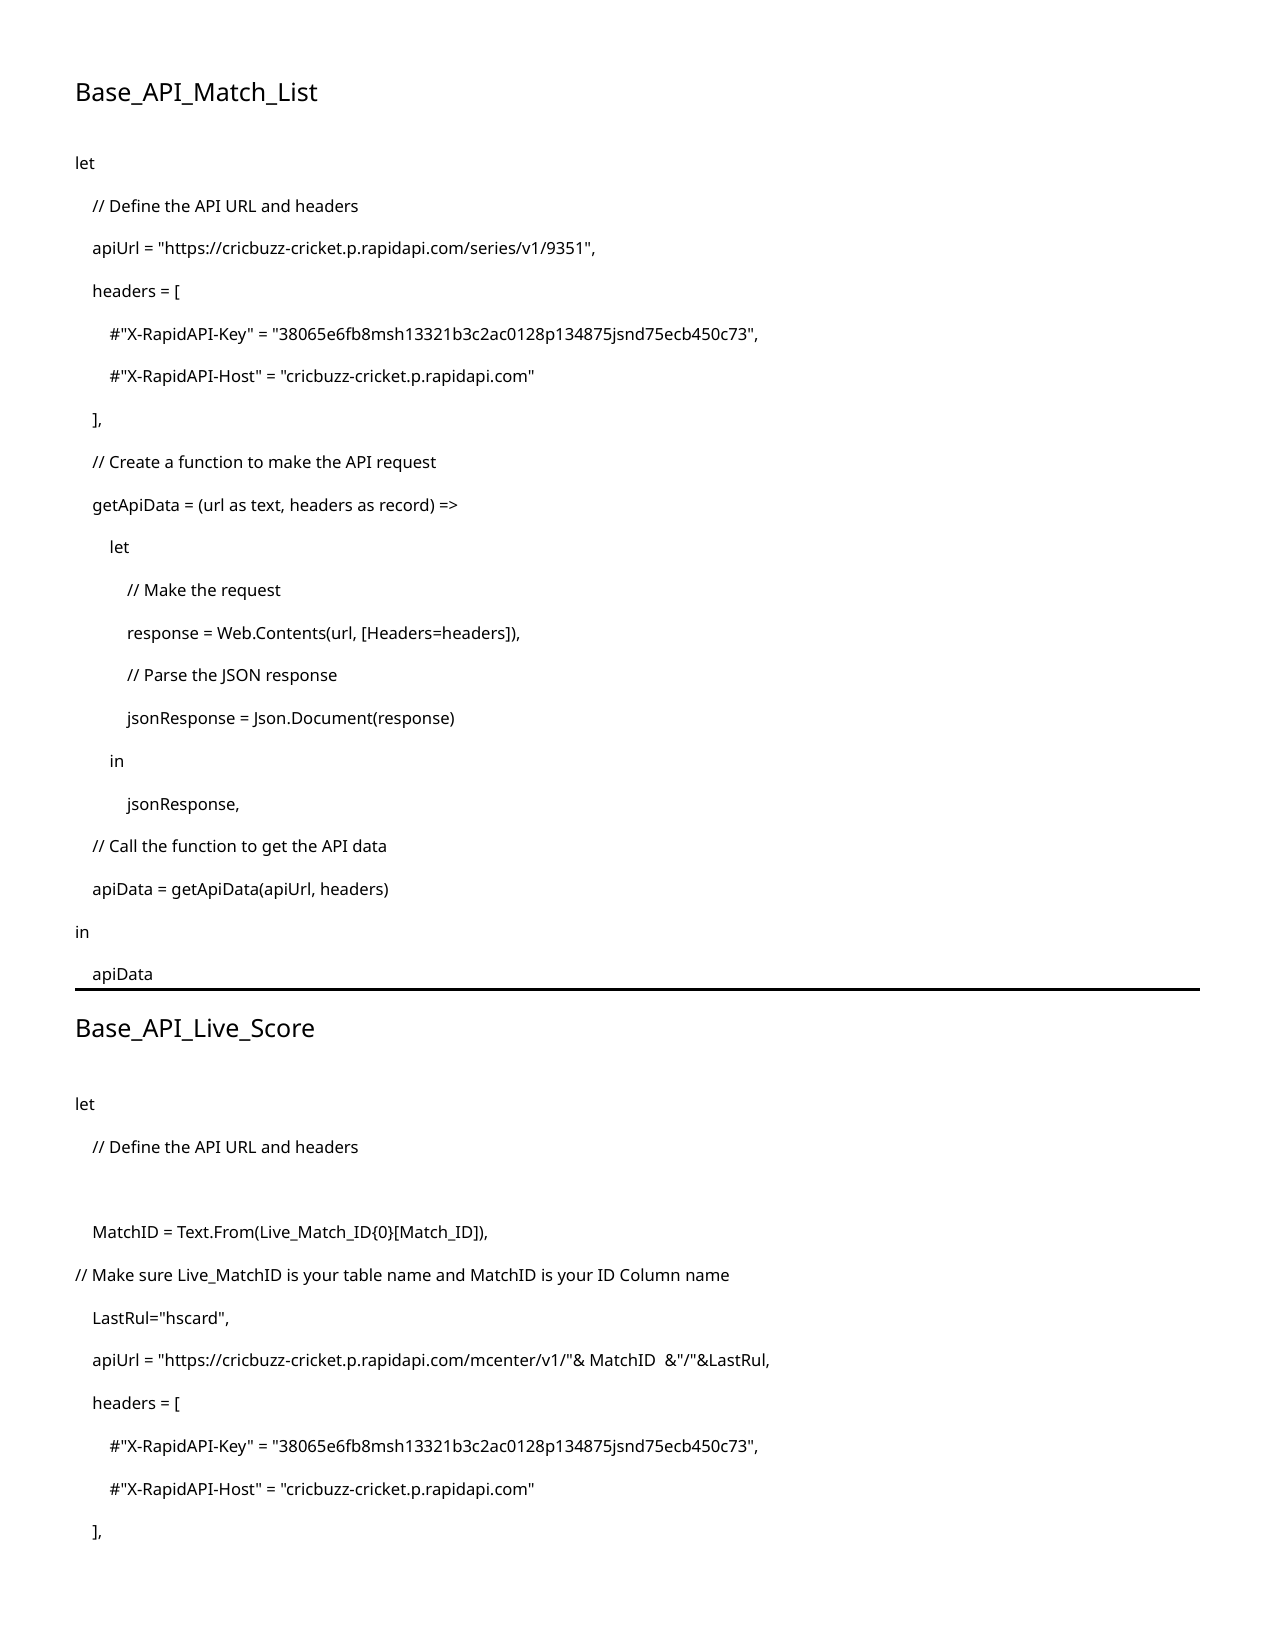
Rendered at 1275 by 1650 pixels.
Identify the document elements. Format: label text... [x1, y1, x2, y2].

text apiUrl = "https://cricbuzz-cricket.p.rapidapi.com/series/v1/9351", [75, 237, 1200, 260]
text #"X-RapidAPI-Host" = "cricbuzz-cricket.p.rapidapi.com" [75, 1477, 1200, 1500]
text Base_API_Live_Score [75, 1011, 1200, 1045]
text // Make sure Live_MatchID is your table name and MatchID is your ID Column name [75, 1264, 1200, 1286]
text in [75, 920, 1200, 943]
text apiData = getApiData(apiUrl, headers) [75, 878, 1200, 900]
text // Define the API URL and headers [75, 1136, 1200, 1158]
text let [75, 1067, 1200, 1116]
text headers = [ [75, 1392, 1200, 1414]
text getApiData = (url as text, headers as record) => [75, 493, 1200, 516]
text ], [75, 1520, 1200, 1543]
text LastRul="hscard", [75, 1306, 1200, 1329]
text // Call the function to get the API data [75, 835, 1200, 858]
text response = Web.Contents(url, [Headers=headers]), [75, 621, 1200, 644]
text headers = [ [75, 280, 1200, 302]
text // Create a function to make the API request [75, 451, 1200, 473]
text Base_API_Match_List let [75, 75, 1200, 174]
text let [75, 536, 1200, 559]
text #"X-RapidAPI-Key" = "38065e6fb8msh13321b3c2ac0128p134875jsnd75ecb450c73", [75, 1434, 1200, 1457]
text // Parse the JSON response [75, 664, 1200, 687]
text apiData [75, 963, 1200, 988]
text #"X-RapidAPI-Key" = "38065e6fb8msh13321b3c2ac0128p134875jsnd75ecb450c73", [75, 322, 1200, 345]
text // Define the API URL and headers [75, 194, 1200, 217]
text apiUrl = "https://cricbuzz-cricket.p.rapidapi.com/mcenter/v1/"& MatchID &"/"&LastRul, [75, 1349, 1200, 1372]
text ], [75, 408, 1200, 431]
text in [75, 749, 1200, 772]
text jsonResponse = Json.Document(response) [75, 707, 1200, 729]
text jsonResponse, [75, 792, 1200, 815]
text MatchID = Text.From(Live_Match_ID{0}[Match_ID]), [75, 1221, 1200, 1244]
text // Make the request [75, 579, 1200, 601]
text #"X-RapidAPI-Host" = "cricbuzz-cricket.p.rapidapi.com" [75, 365, 1200, 388]
